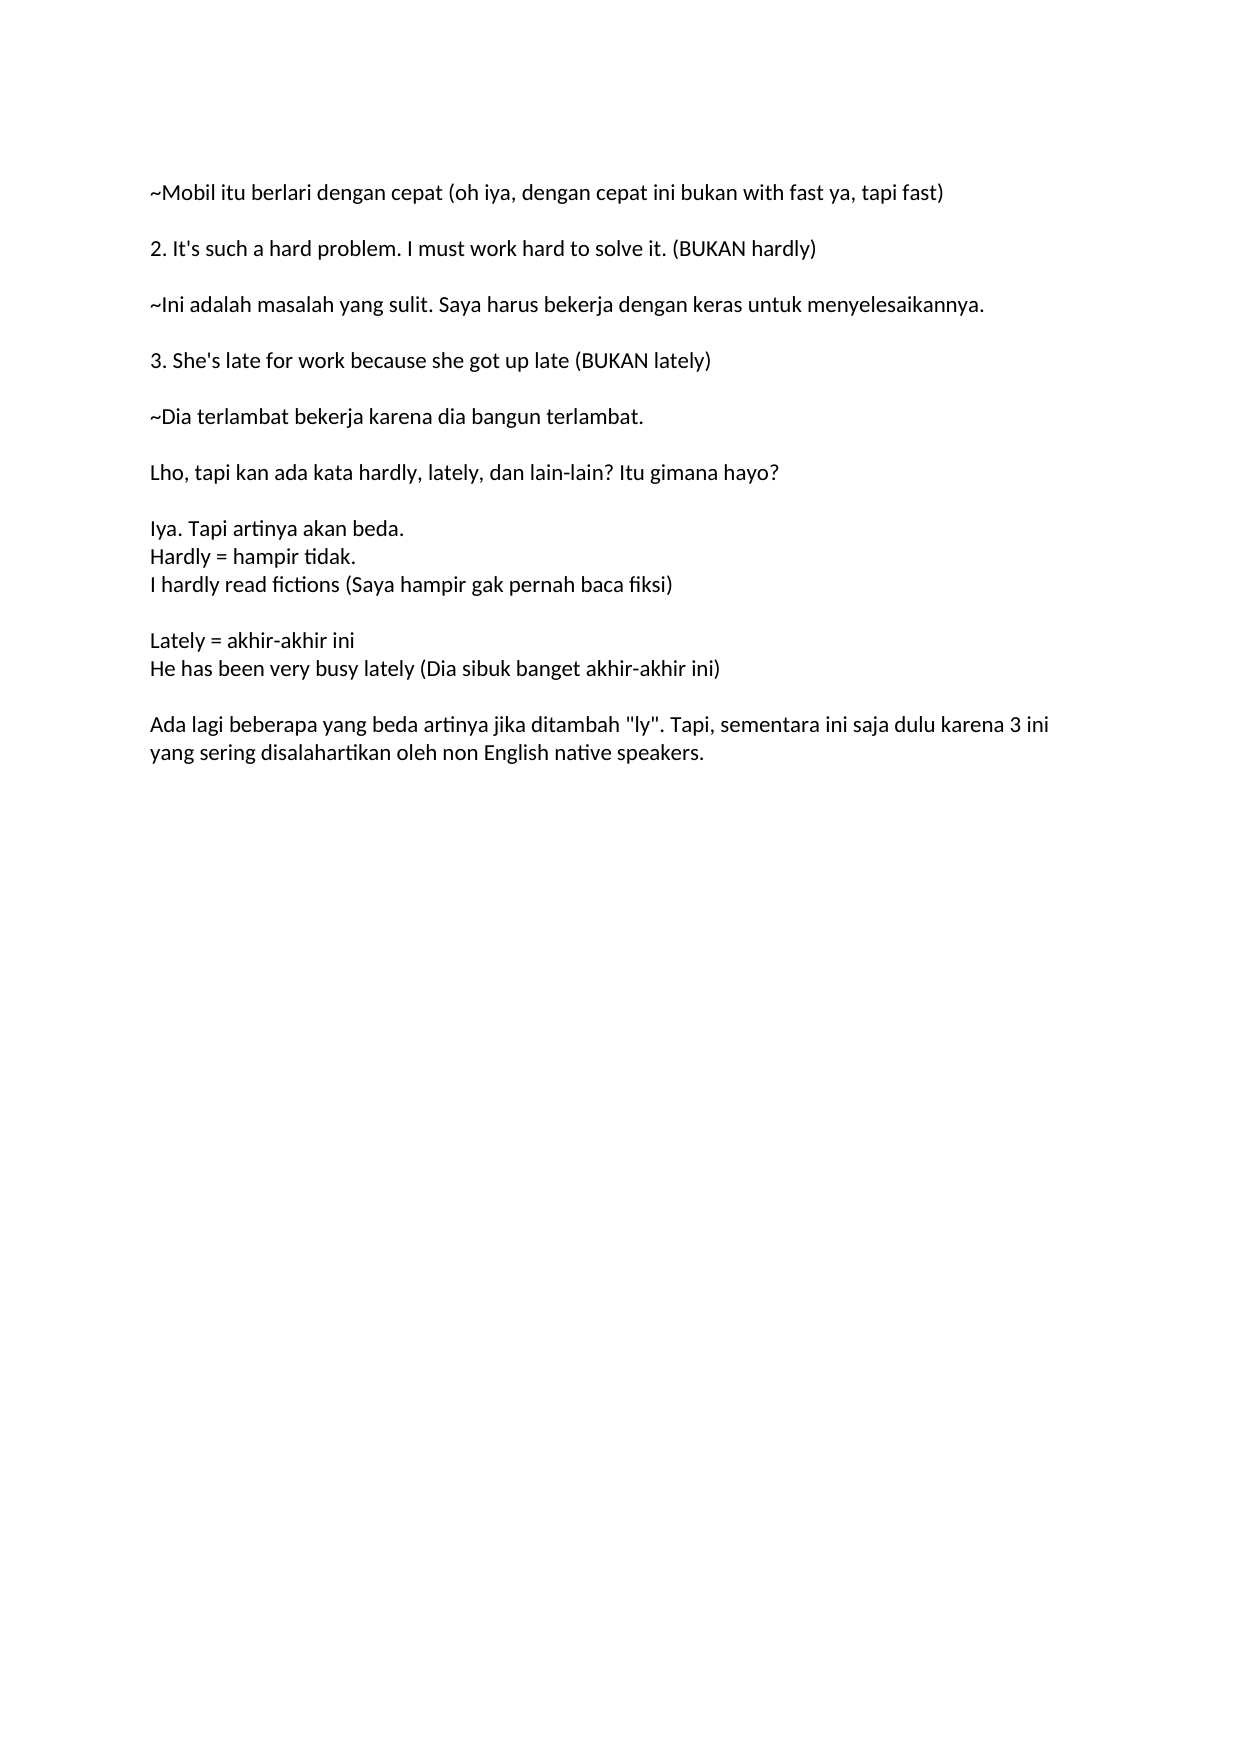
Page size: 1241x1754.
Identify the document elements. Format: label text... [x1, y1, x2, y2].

text ~Dia terlambat bekerja karena dia bangun terlambat. [150, 402, 1090, 430]
text Iya. Tapi artinya akan beda. [150, 514, 1090, 542]
text Ada lagi beberapa yang beda artinya jika ditambah "ly". Tapi, sementara ini saja dulu karena 3 ini yang sering disalahartikan oleh non English native speakers. [150, 710, 1090, 766]
text ~Ini adalah masalah yang sulit. Saya harus bekerja dengan keras untuk menyelesaikannya. [150, 290, 1090, 318]
text 2. It's such a hard problem. I must work hard to solve it. (BUKAN hardly) [150, 234, 1090, 262]
text 3. She's late for work because she got up late (BUKAN lately) [150, 346, 1090, 374]
text ~Mobil itu berlari dengan cepat (oh iya, dengan cepat ini bukan with fast ya, tapi fast) [150, 178, 1090, 206]
text Lately = akhir-akhir ini [150, 626, 1090, 654]
text Lho, tapi kan ada kata hardly, lately, dan lain-lain? Itu gimana hayo? [150, 458, 1090, 486]
text Hardly = hampir tidak. [150, 542, 1090, 570]
text I hardly read fictions (Saya hampir gak pernah baca fiksi) [150, 570, 1090, 598]
text He has been very busy lately (Dia sibuk banget akhir-akhir ini) [150, 654, 1090, 682]
